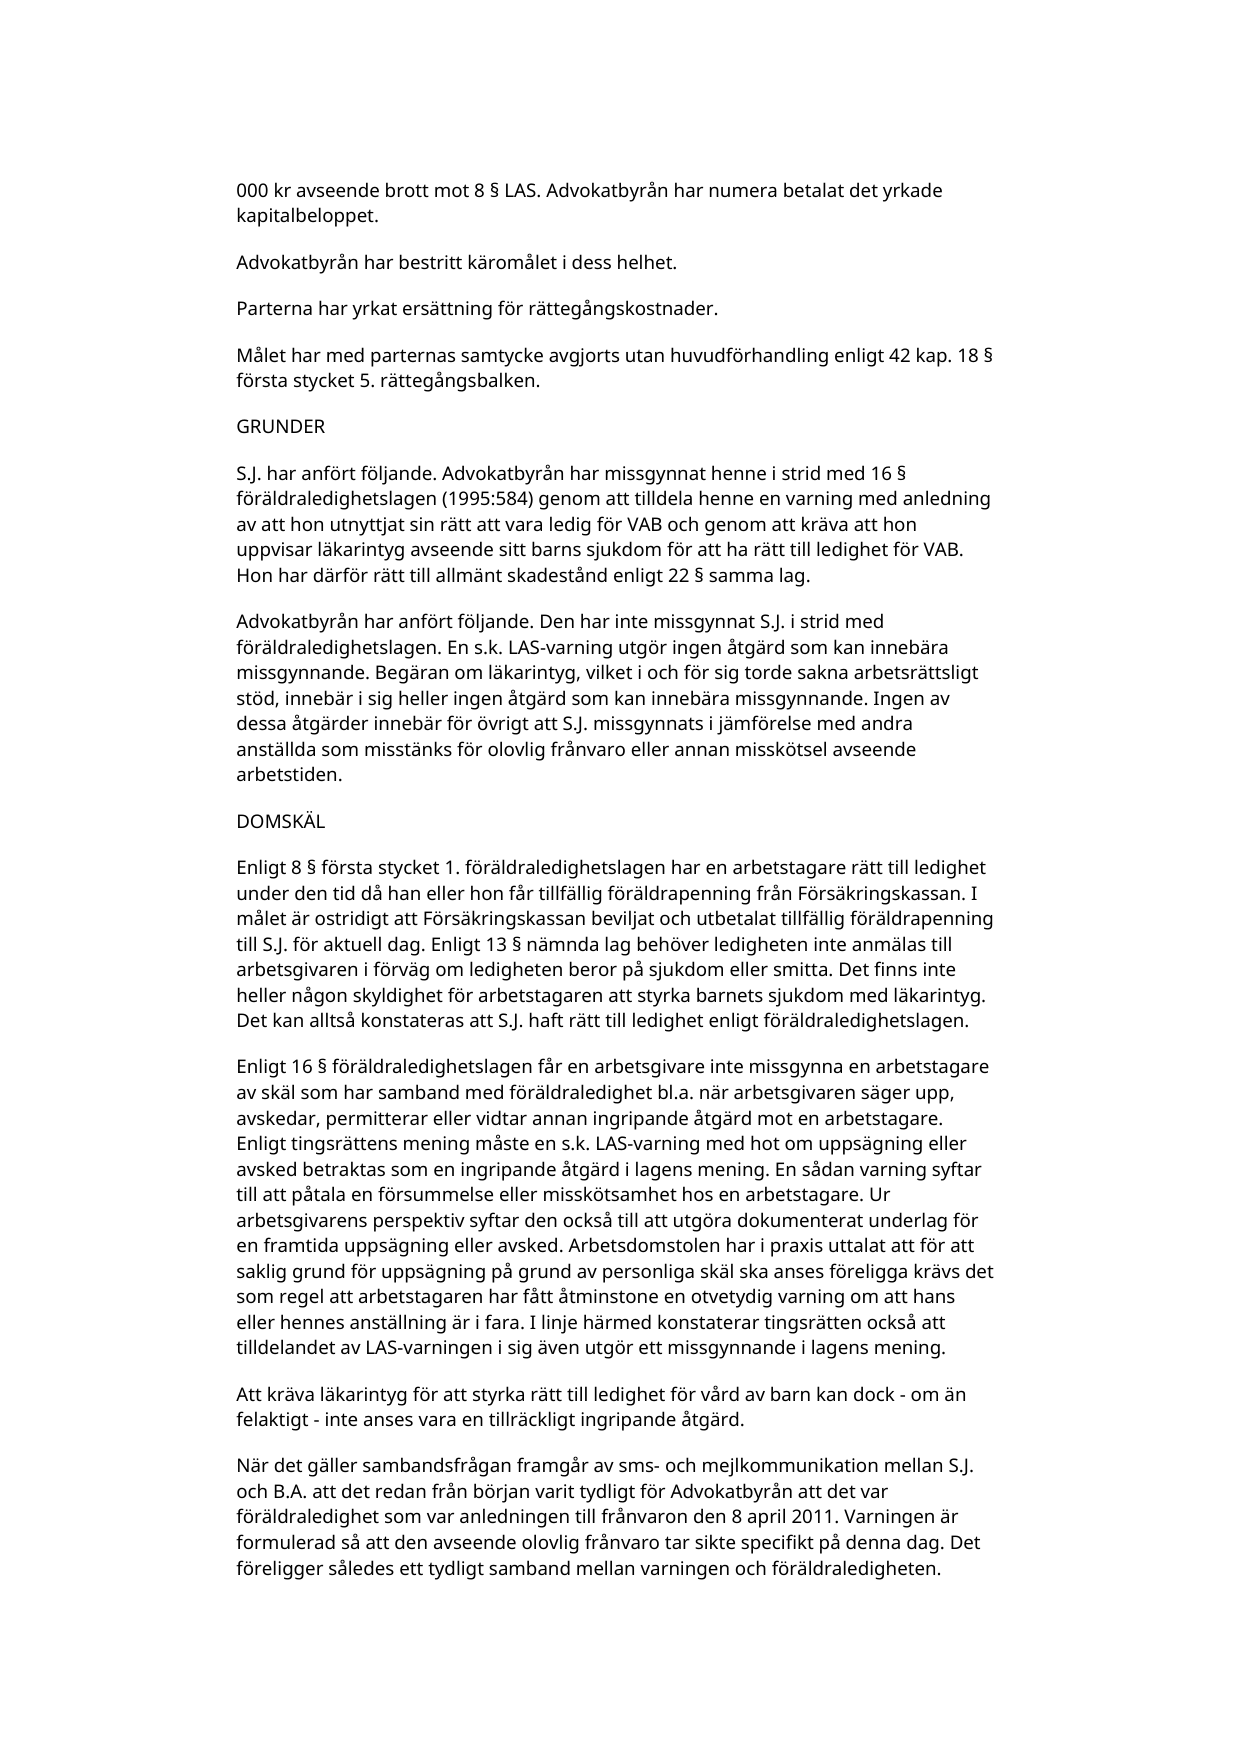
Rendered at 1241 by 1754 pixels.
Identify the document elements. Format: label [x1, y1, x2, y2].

table_cell [236, 148, 1004, 1589]
